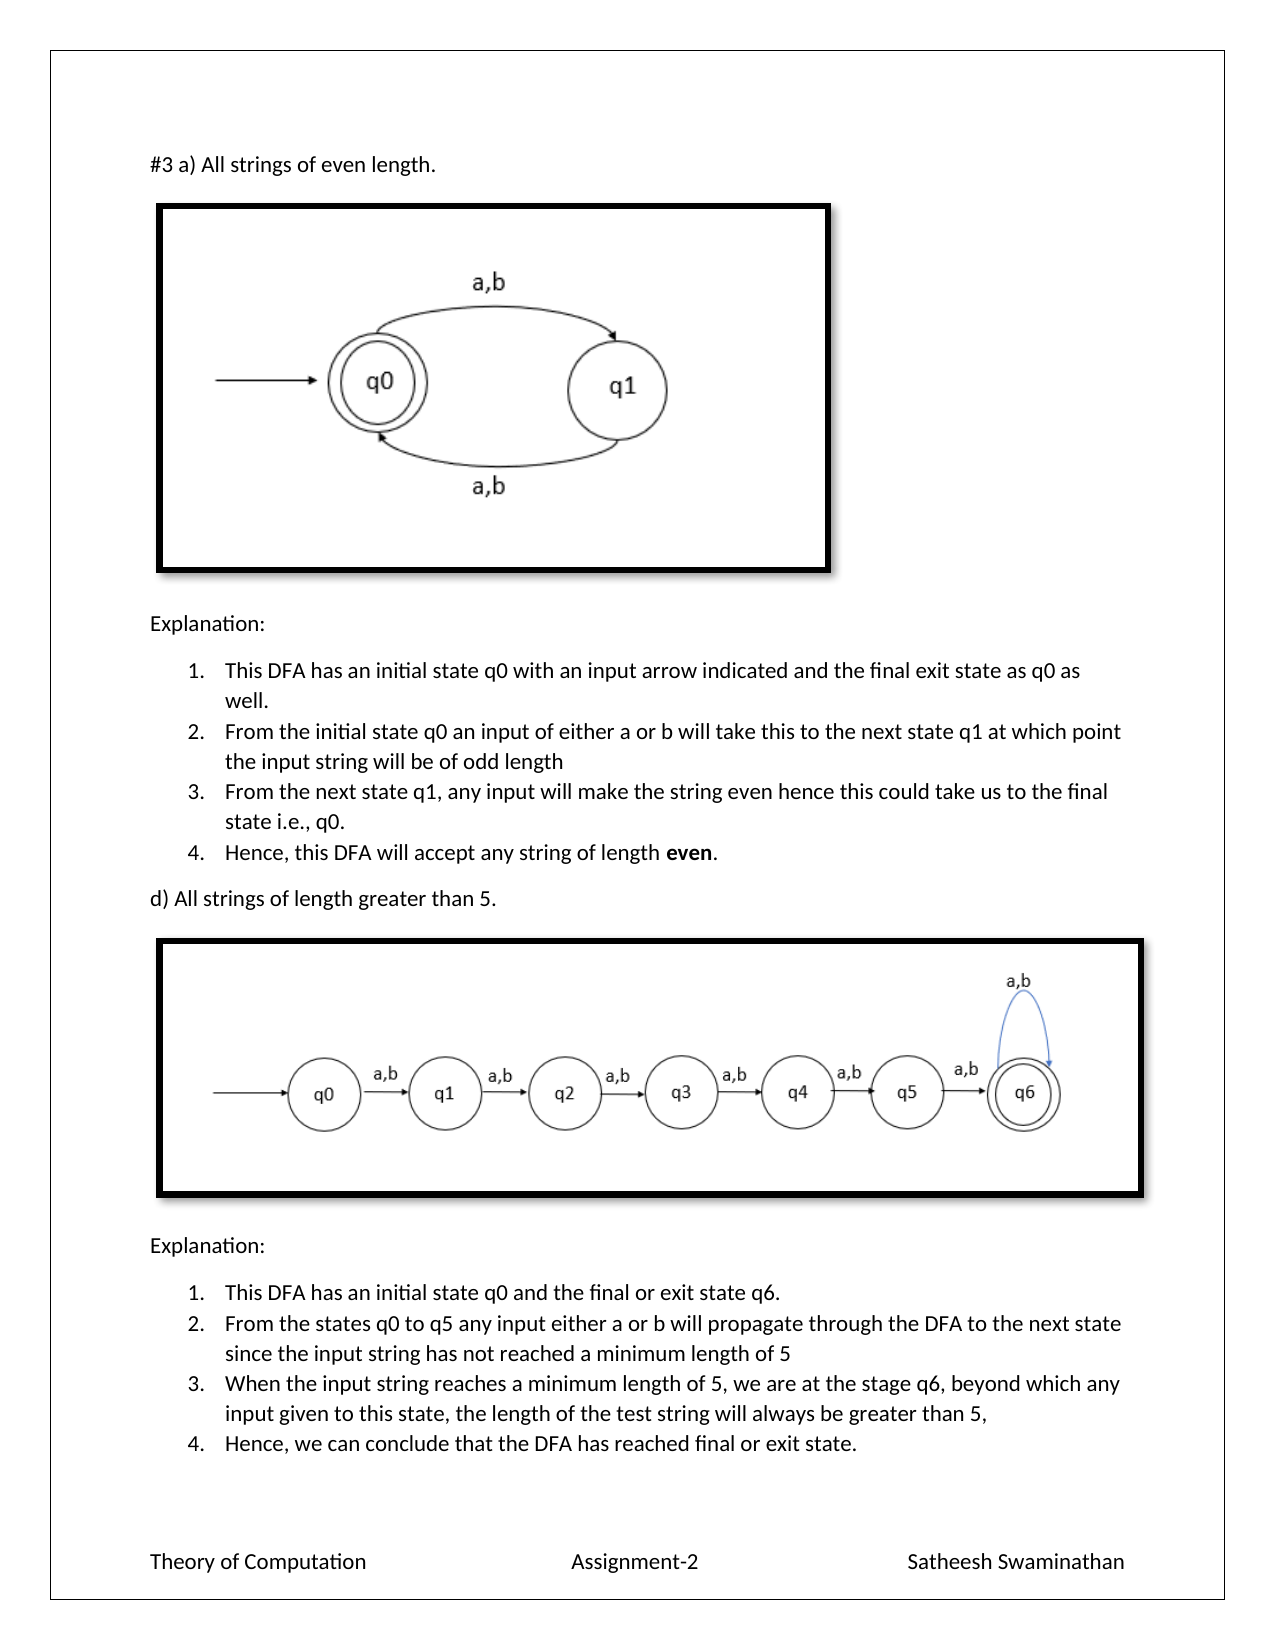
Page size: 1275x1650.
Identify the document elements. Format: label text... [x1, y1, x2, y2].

text Explanation: [150, 609, 1125, 638]
text d) All strings of length greater than 5. [150, 884, 1125, 913]
picture [163, 209, 825, 567]
list From the states q0 to q5 any input either a or b will propagate through the DFA to the next state since the input string has not reached a minimum length of 5 [187, 1309, 1125, 1367]
list This DFA has an initial state q0 with an input arrow indicated and the final exit state as q0 as well. [187, 656, 1125, 715]
list When the input string reaches a minimum length of 5, we are at the stage q6, beyond which any input given to this state, the length of the test string will always be greater than 5, [187, 1369, 1125, 1427]
list Hence, we can conclude that the DFA has reached final or exit state. [187, 1429, 1125, 1458]
list This DFA has an initial state q0 and the final or exit state q6. [187, 1278, 1125, 1307]
list From the next state q1, any input will make the string even hence this could take us to the final state i.e., q0. [187, 777, 1125, 836]
text #3 a) All strings of even length. [150, 150, 1125, 178]
text Explanation: [150, 1232, 1125, 1260]
list From the initial state q0 an input of either a or b will take this to the next state q1 at which point the input string will be of odd length [187, 717, 1125, 775]
picture [163, 944, 1138, 1191]
list Hence, this DFA will accept any string of length even. [187, 838, 1125, 866]
